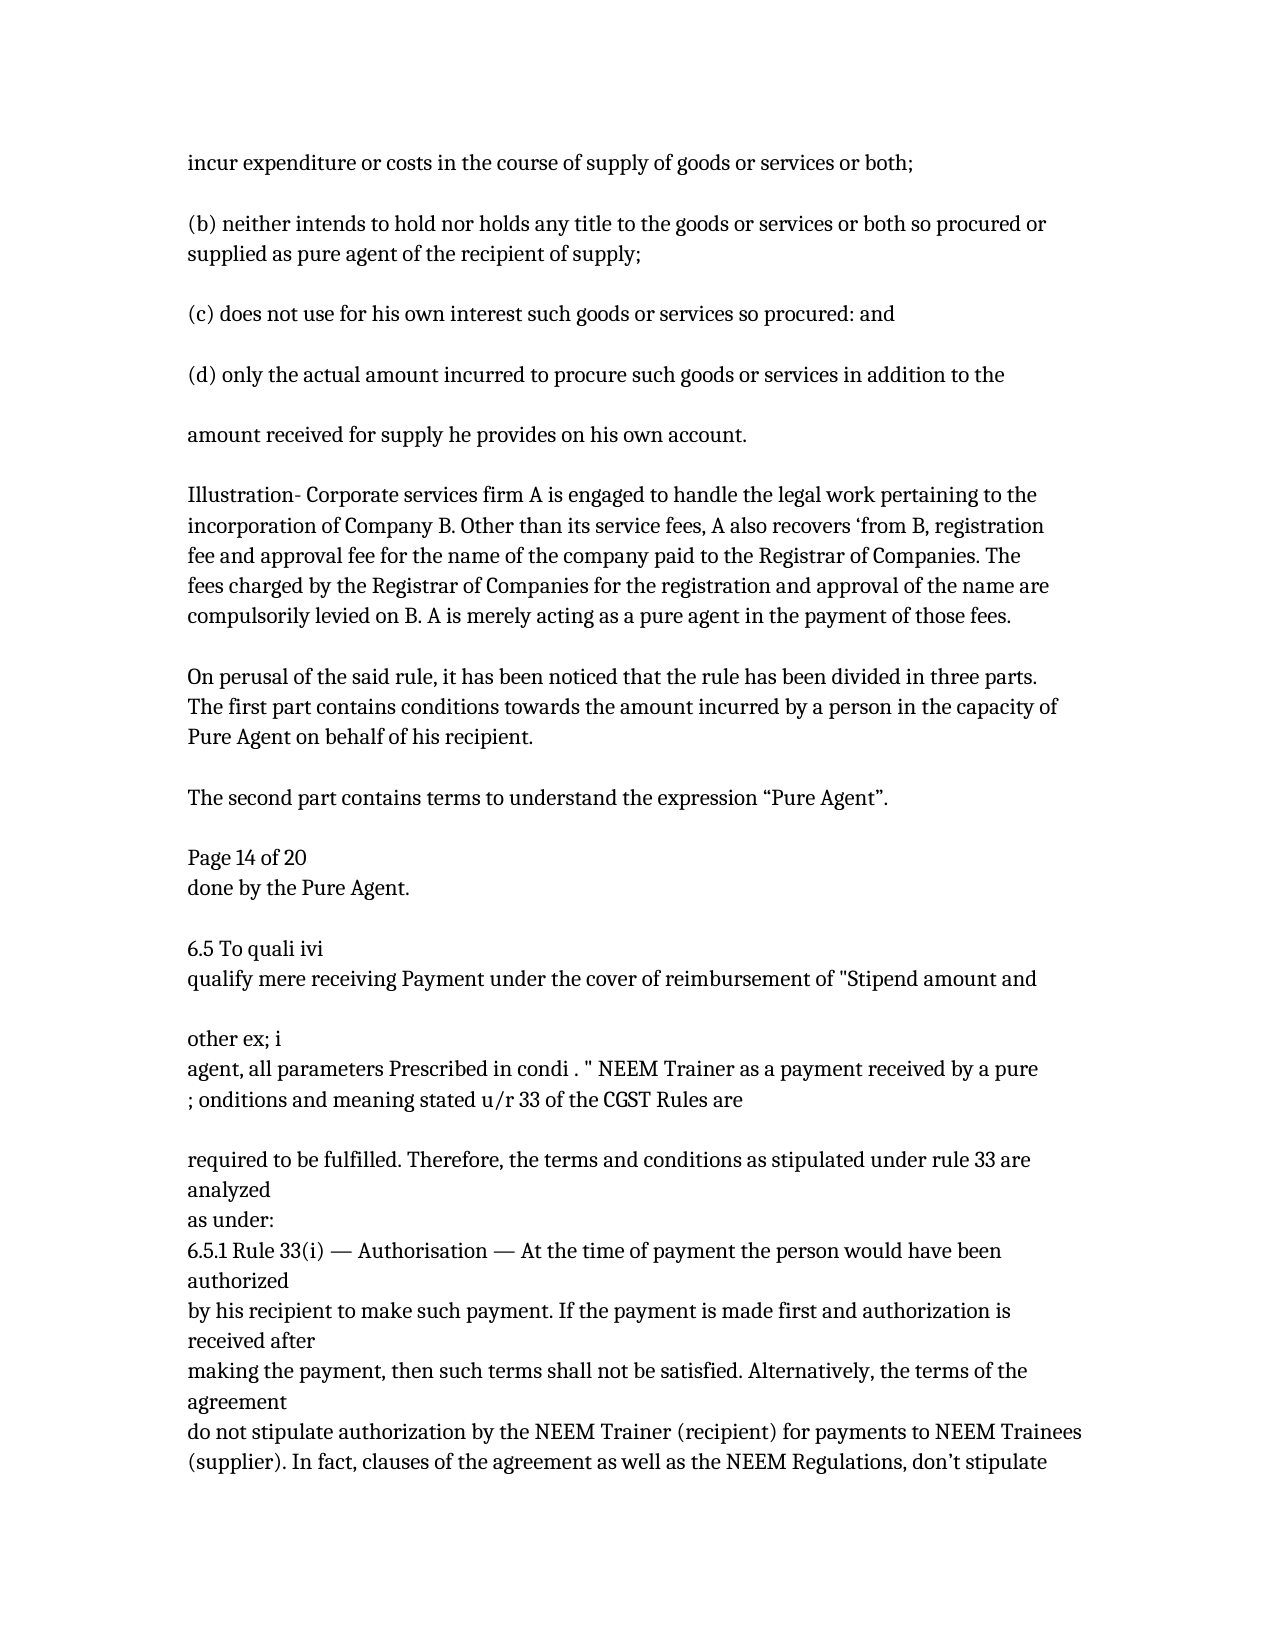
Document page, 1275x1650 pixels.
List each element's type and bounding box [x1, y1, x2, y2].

text [187, 150, 1087, 1475]
